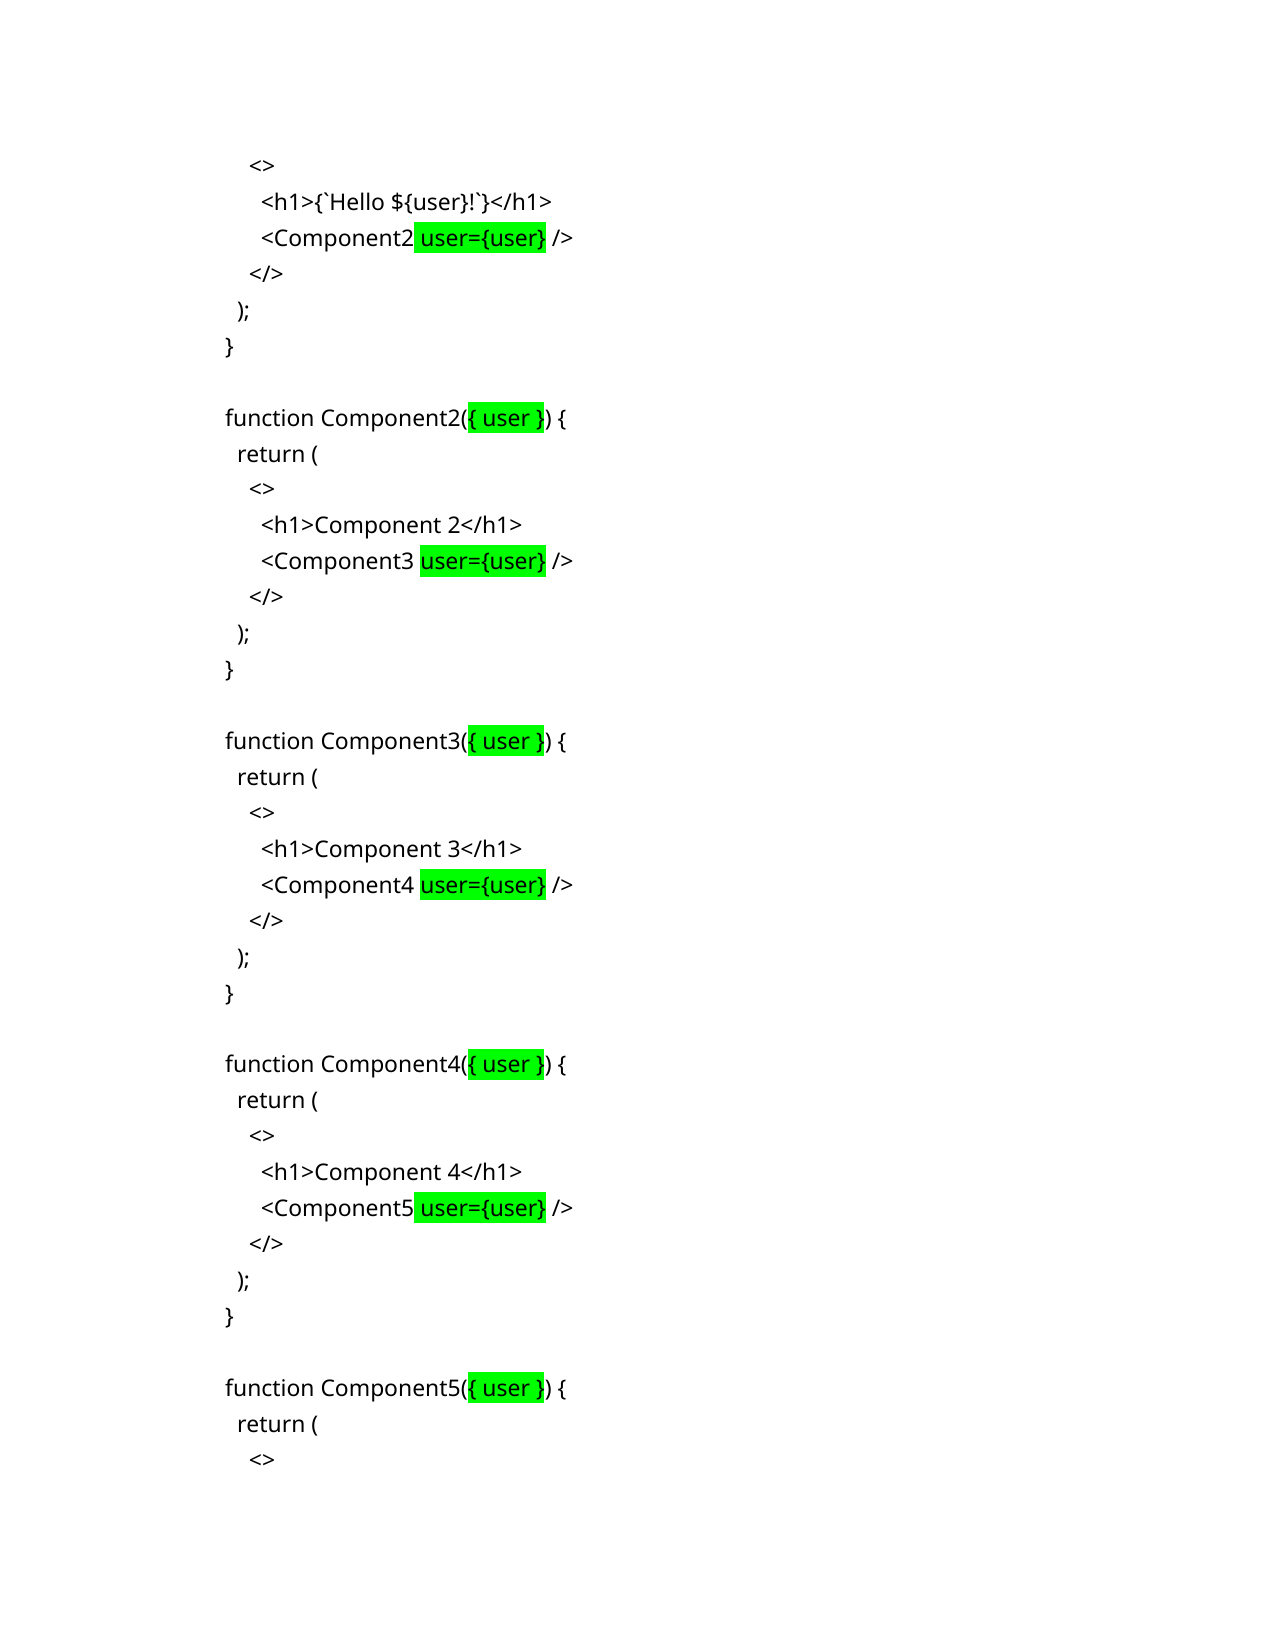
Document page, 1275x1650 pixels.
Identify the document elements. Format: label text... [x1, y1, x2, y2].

text ); [225, 294, 1125, 325]
text <h1>Component 2</h1> [225, 509, 1125, 541]
text return ( [225, 1084, 1125, 1116]
text <h1>{`Hello ${user}!`}</h1> [225, 186, 1125, 217]
text </> [225, 1228, 1125, 1259]
text <Component3 user={user} /> [225, 545, 420, 577]
text <> [225, 797, 1125, 828]
text return ( [225, 1408, 1125, 1439]
text <Component5 user={user} /> [225, 1192, 414, 1223]
text </> [225, 581, 1125, 612]
text <> [225, 1444, 1125, 1475]
text <Component5 user={user} /> [546, 1192, 1125, 1223]
text function Component3({ user }) { [225, 725, 468, 756]
text } [225, 330, 1125, 361]
text <Component2 user={user} /> [225, 222, 414, 253]
text } [225, 1300, 1125, 1331]
text function Component4({ user }) { [225, 1048, 1125, 1080]
text <> [225, 473, 1125, 505]
text </> [225, 258, 1125, 289]
text function Component2({ user }) { [225, 402, 468, 433]
text <Component3 user={user} /> [546, 545, 1125, 577]
text } [225, 653, 1125, 684]
text ); [225, 617, 1125, 648]
text </> [225, 905, 1125, 936]
text return ( [225, 437, 1125, 469]
text ); [225, 1264, 1125, 1295]
text function Component5({ user }) { [225, 1372, 468, 1403]
text return ( [225, 761, 1125, 792]
text ); [225, 941, 1125, 972]
text <h1>Component 4</h1> [225, 1156, 1125, 1187]
text } [225, 977, 1125, 1008]
text function Component5({ user }) { [544, 1372, 1125, 1403]
text <h1>Component 3</h1> [225, 833, 1125, 864]
text <> [225, 150, 1125, 181]
text function Component3({ user }) { [544, 725, 1125, 756]
text <Component4 user={user} /> [225, 869, 420, 900]
text <Component2 user={user} /> [546, 222, 1125, 253]
text function Component2({ user }) { [544, 402, 1125, 433]
text <> [225, 1120, 1125, 1152]
text <Component4 user={user} /> [546, 869, 1125, 900]
